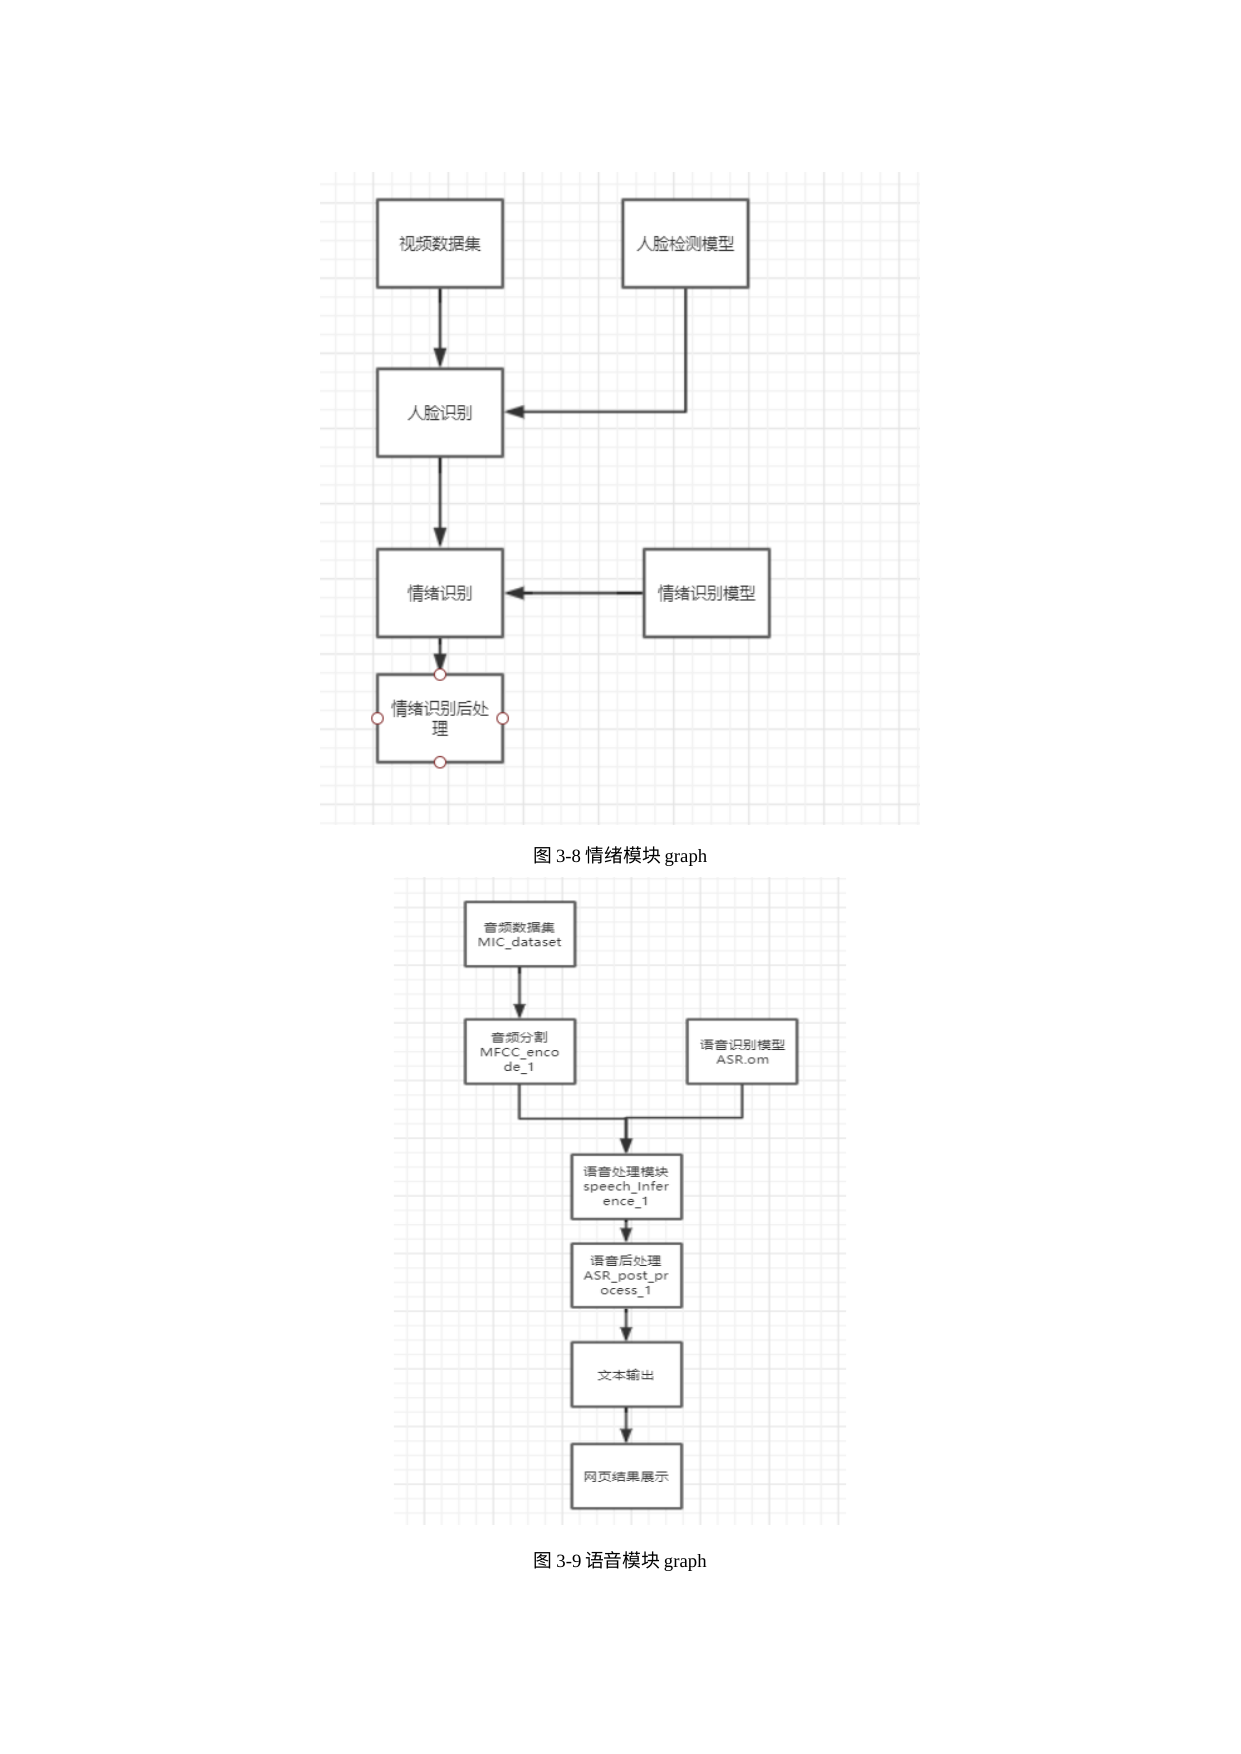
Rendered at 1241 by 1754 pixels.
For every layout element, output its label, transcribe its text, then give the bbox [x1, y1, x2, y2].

picture [320, 172, 920, 825]
picture [393, 877, 847, 1525]
text 图3-9语音模块graph [150, 1538, 1090, 1582]
text 图3-8 情绪模块graph [150, 833, 1090, 877]
